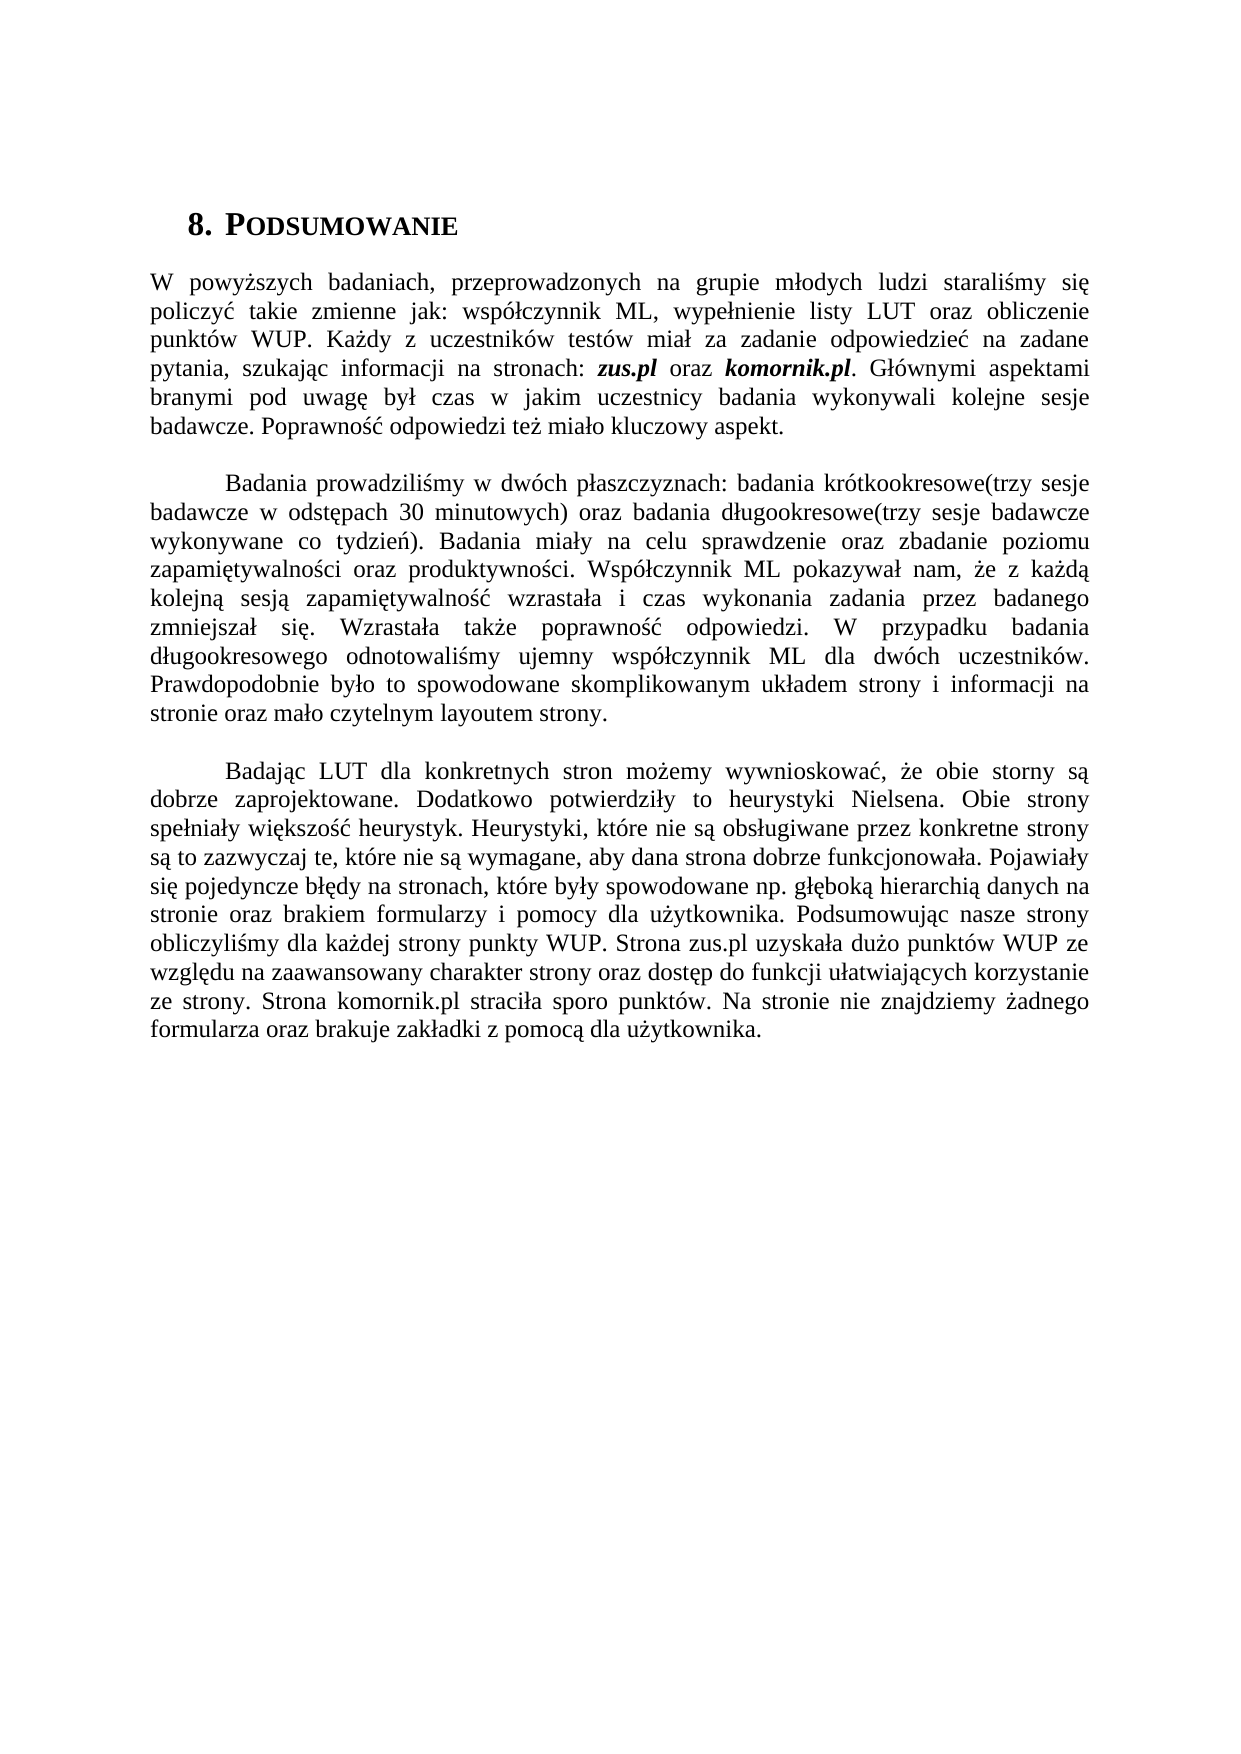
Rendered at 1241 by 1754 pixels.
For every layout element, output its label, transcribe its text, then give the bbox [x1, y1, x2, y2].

text W powyższych badaniach, przeprowadzonych na grupie młodych ludzi staraliśmy się policzyć takie zmienne jak: współczynnik ML, wypełnienie listy LUT oraz obliczenie punktów WUP. Każdy z uczestników testów miał za zadanie odpowiedzieć na zadane pytania, szukając informacji na stronach: zus.pl oraz komornik.pl. Głównymi aspektami branymi pod uwagę był czas w jakim uczestnicy badania wykonywali kolejne sesje badawcze. Poprawność odpowiedzi też miało kluczowy aspekt. [150, 267, 1090, 439]
subtitle Podsumowanie [187, 204, 1090, 242]
text Badania prowadziliśmy w dwóch płaszczyznach: badania krótkookresowe(trzy sesje badawcze w odstępach 30 minutowych) oraz badania długookresowe(trzy sesje badawcze wykonywane co tydzień). Badania miały na celu sprawdzenie oraz zbadanie poziomu zapamiętywalności oraz produktywności. Współczynnik ML pokazywał nam, że z każdą kolejną sesją zapamiętywalność wzrastała i czas wykonania zadania przez badanego zmniejszał się. Wzrastała także poprawność odpowiedzi. W przypadku badania długookresowego odnotowaliśmy ujemny współczynnik ML dla dwóch uczestników. Prawdopodobnie było to spowodowane skomplikowanym układem strony i informacji na stronie oraz mało czytelnym layoutem strony. [150, 468, 1090, 727]
text Badając LUT dla konkretnych stron możemy wywnioskować, że obie storny są dobrze zaprojektowane. Dodatkowo potwierdziły to heurystyki Nielsena. Obie strony spełniały większość heurystyk. Heurystyki, które nie są obsługiwane przez konkretne strony są to zazwyczaj te, które nie są wymagane, aby dana strona dobrze funkcjonowała. Pojawiały się pojedyncze błędy na stronach, które były spowodowane np. głęboką hierarchią danych na stronie oraz brakiem formularzy i pomocy dla użytkownika. Podsumowując nasze strony obliczyliśmy dla każdej strony punkty WUP. Strona zus.pl uzyskała dużo punktów WUP ze względu na zaawansowany charakter strony oraz dostęp do funkcji ułatwiających korzystanie ze strony. Strona komornik.pl straciła sporo punktów. Na stronie nie znajdziemy żadnego formularza oraz brakuje zakładki z pomocą dla użytkownika. [150, 756, 1090, 1043]
